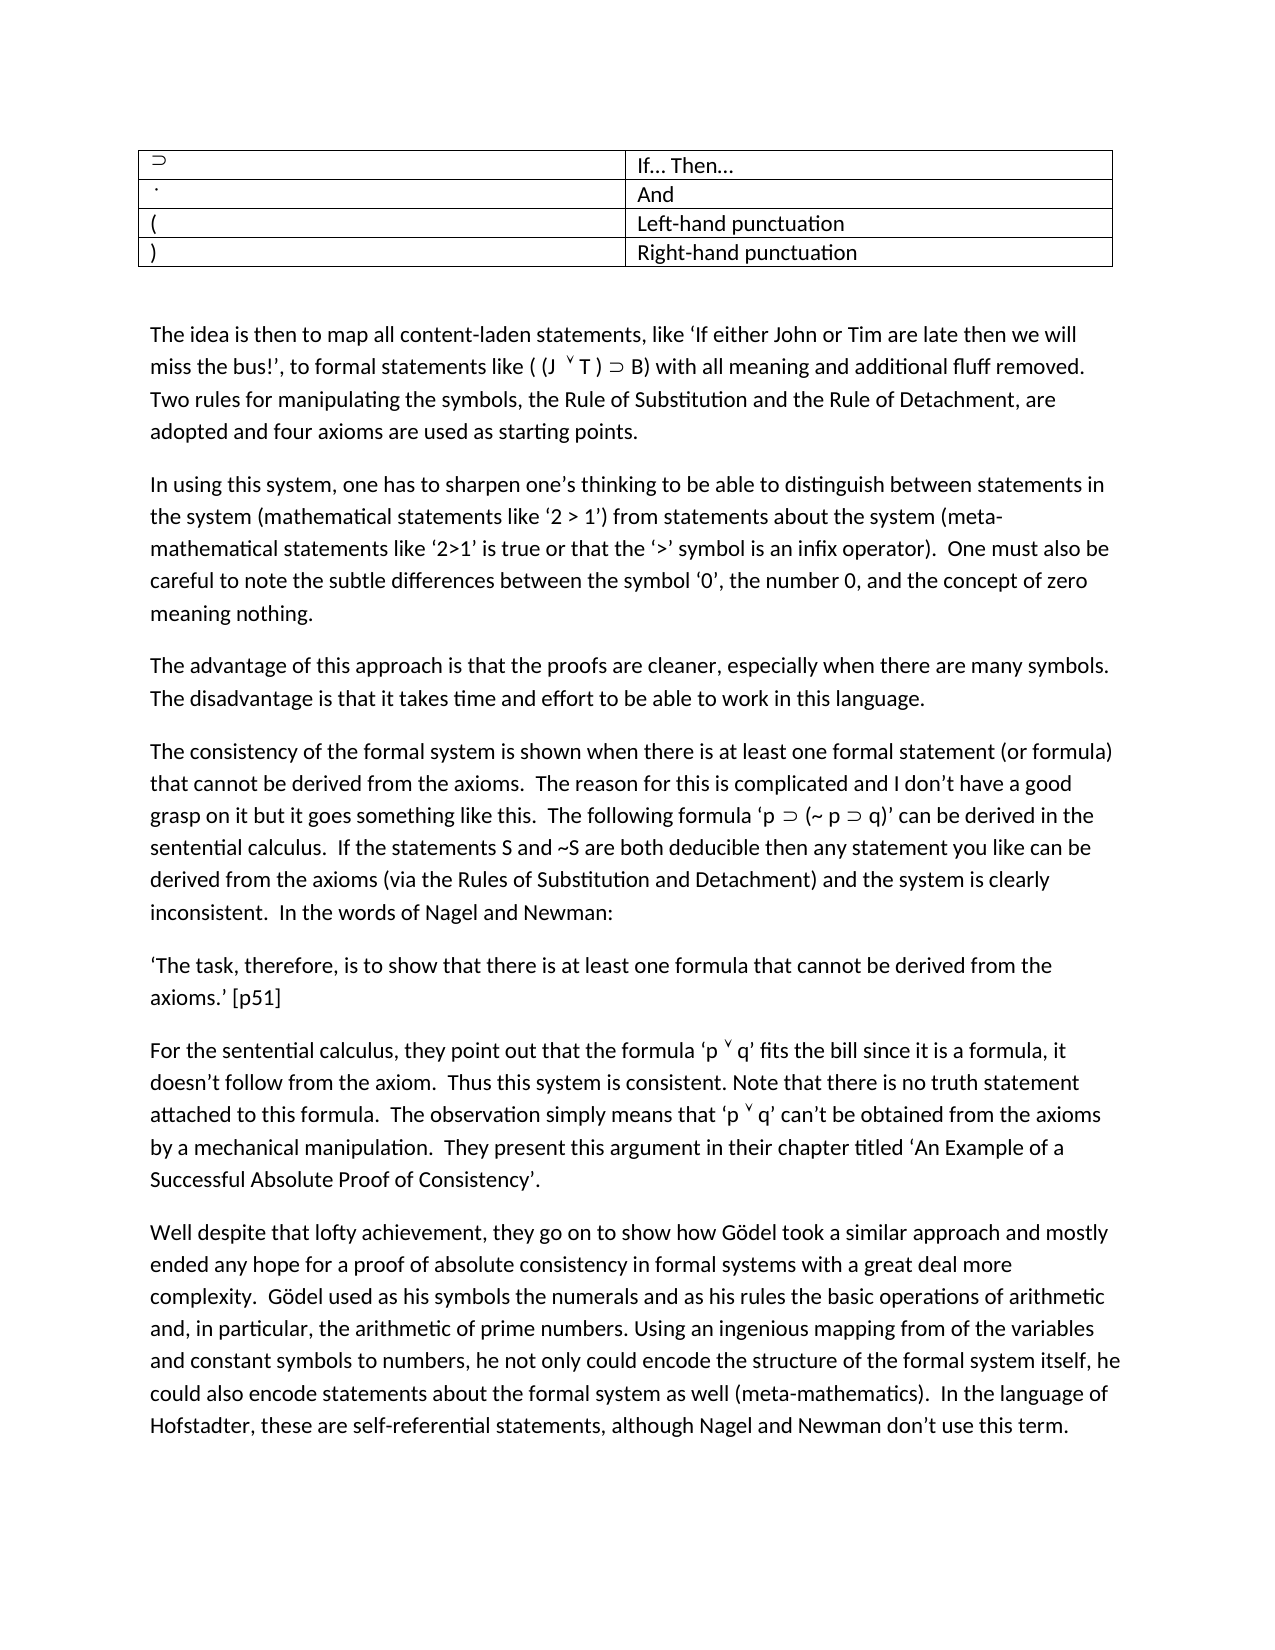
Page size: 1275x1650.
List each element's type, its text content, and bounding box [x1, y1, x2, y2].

table_cell Left-hand punctuation [626, 209, 1112, 237]
text The advantage of this approach is that the proofs are cleaner, especially when there are many symbols. The disadvantage is that it takes time and effort to be able to work in this language. [150, 652, 1125, 712]
table_cell [139, 151, 625, 179]
table_cell And [626, 180, 1112, 208]
table_cell ) [139, 238, 625, 266]
text The consistency of the formal system is shown when there is at least one formal statement (or formula) that cannot be derived from the axioms. The reason for this is complicated and I don’t have a good grasp on it but it goes something like this. The following formula ‘p (~ p q)’ can be derived in the sentential calculus. If the statements S and ~S are both deducible then any statement you like can be derived from the axioms (via the Rules of Substitution and Detachment) and the system is clearly inconsistent. In the words of Nagel and Newman: [150, 737, 1125, 926]
table_cell If… Then… [626, 151, 1112, 179]
text For the sentential calculus, they point out that the formula ‘p q’ fits the bill since it is a formula, it doesn’t follow from the axiom. Thus this system is consistent. Note that there is no truth statement attached to this formula. The observation simply means that ‘p q’ can’t be obtained from the axioms by a mechanical manipulation. They present this argument in their chapter titled ‘An Example of a Successful Absolute Proof of Consistency’. [150, 1036, 1125, 1193]
text ‘The task, therefore, is to show that there is at least one formula that cannot be derived from the axioms.’ [p51] [150, 951, 1125, 1011]
text The idea is then to map all content-laden statements, like ‘If either John or Tim are late then we will miss the bus!’, to formal statements like ( (J T ) B) with all meaning and additional fluff removed. Two rules for manipulating the symbols, the Rule of Substitution and the Rule of Detachment, are adopted and four axioms are used as starting points. [150, 320, 1125, 445]
table_cell Right-hand punctuation [626, 238, 1112, 266]
text In using this system, one has to sharpen one’s thinking to be able to distinguish between statements in the system (mathematical statements like ‘2 > 1’) from statements about the system (meta-mathematical statements like ‘2>1’ is true or that the ‘>’ symbol is an infix operator). One must also be careful to note the subtle differences between the symbol ‘0’, the number 0, and the concept of zero meaning nothing. [150, 470, 1125, 627]
table_cell [139, 180, 625, 208]
table_cell ( [139, 209, 625, 237]
text Well despite that lofty achievement, they go on to show how Gödel took a similar approach and mostly ended any hope for a proof of absolute consistency in formal systems with a great deal more complexity. Gödel used as his symbols the numerals and as his rules the basic operations of arithmetic and, in particular, the arithmetic of prime numbers. Using an ingenious mapping from of the variables and constant symbols to numbers, he not only could encode the structure of the formal system itself, he could also encode statements about the formal system as well (meta-mathematics). In the language of Hofstadter, these are self-referential statements, although Nagel and Newman don’t use this term. [150, 1218, 1125, 1439]
